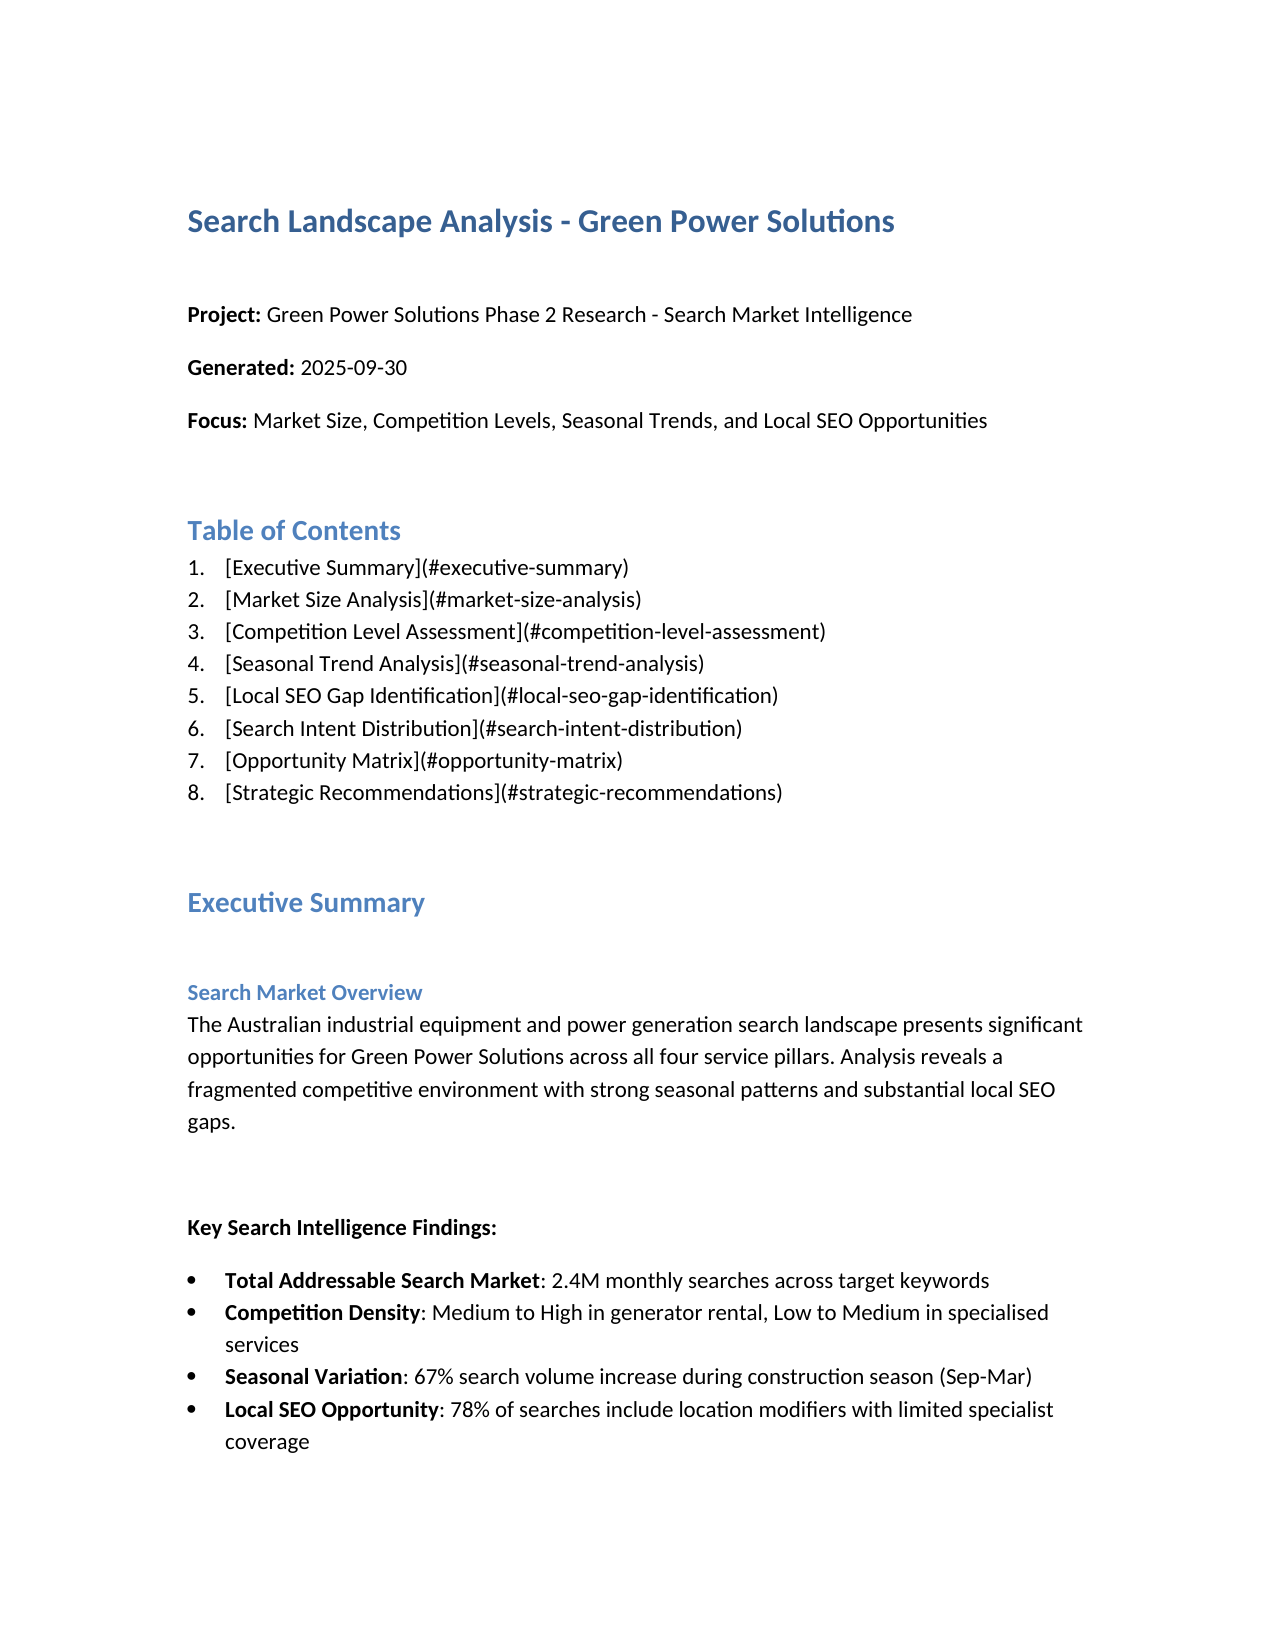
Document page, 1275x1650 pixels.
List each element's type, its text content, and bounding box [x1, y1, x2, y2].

text Generated: 2025-09-30 [187, 353, 1087, 381]
list [Market Size Analysis](#market-size-analysis) [187, 585, 1087, 613]
list Seasonal Variation: 67% search volume increase during construction season (Sep-Mar) [187, 1362, 1087, 1391]
text Key Search Intelligence Findings: [187, 1213, 1087, 1241]
text The Australian industrial equipment and power generation search landscape presents significant opportunities for Green Power Solutions across all four service pillars. Analysis reveals a fragmented competitive environment with strong seasonal patterns and substantial local SEO gaps. [187, 1010, 1087, 1135]
text Project: Green Power Solutions Phase 2 Research - Search Market Intelligence [187, 300, 1087, 328]
list Competition Density: Medium to High in generator rental, Low to Medium in specialised services [187, 1298, 1087, 1358]
list [Competition Level Assessment](#competition-level-assessment) [187, 617, 1087, 645]
list Local SEO Opportunity: 78% of searches include location modifiers with limited specialist coverage [187, 1395, 1087, 1455]
subtitle Search Market Overview [187, 978, 1087, 1006]
list [Search Intent Distribution](#search-intent-distribution) [187, 714, 1087, 742]
text Focus: Market Size, Competition Levels, Seasonal Trends, and Local SEO Opportunities [187, 406, 1087, 434]
list [Seasonal Trend Analysis](#seasonal-trend-analysis) [187, 649, 1087, 677]
list [Opportunity Matrix](#opportunity-matrix) [187, 746, 1087, 774]
list [Strategic Recommendations](#strategic-recommendations) [187, 778, 1087, 806]
list Total Addressable Search Market: 2.4M monthly searches across target keywords [187, 1266, 1087, 1294]
subtitle Table of Contents [187, 512, 1087, 547]
list [Local SEO Gap Identification](#local-seo-gap-identification) [187, 682, 1087, 709]
list [Executive Summary](#executive-summary) [187, 553, 1087, 581]
subtitle Search Landscape Analysis - Green Power Solutions [187, 200, 1087, 241]
subtitle Executive Summary [187, 884, 1087, 920]
